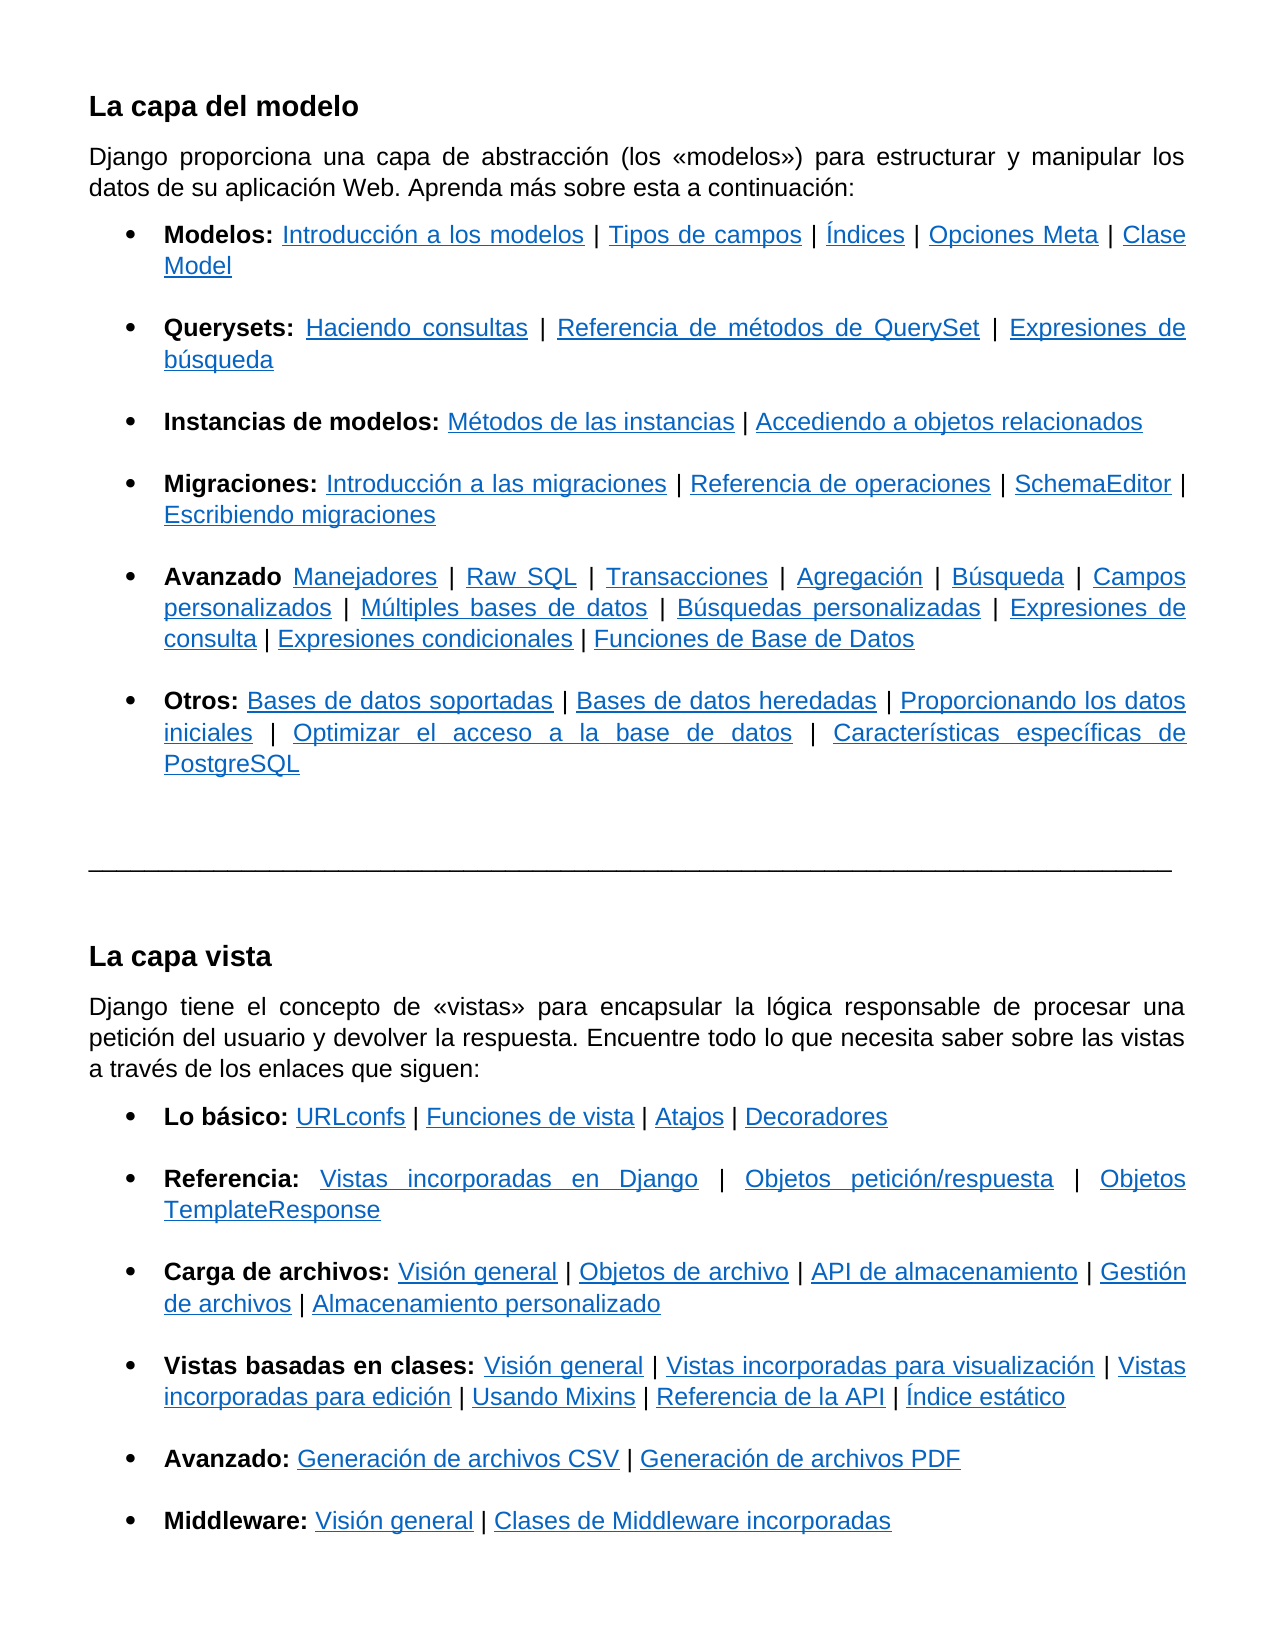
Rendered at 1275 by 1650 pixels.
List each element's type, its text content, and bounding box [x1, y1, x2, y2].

list Modelos: Introducción a los modelos | Tipos de campos | Índices | Opciones Meta | Clase Model [126, 220, 1186, 280]
text ______________________________________________________________________________ [89, 844, 1186, 873]
list Querysets: Haciendo consultas | Referencia de métodos de QuerySet | Expresiones de búsqueda [126, 313, 1186, 373]
list Avanzado: Generación de archivos CSV | Generación de archivos PDF [126, 1444, 1186, 1473]
list Lo básico: URLconfs | Funciones de vista | Atajos | Decoradores [126, 1102, 1186, 1131]
list Instancias de modelos: Métodos de las instancias | Accediendo a objetos relacionados [126, 407, 1186, 436]
text La capa vista [89, 939, 1186, 973]
text Django proporciona una capa de abstracción (los «modelos») para estructurar y manipular los datos de su aplicación Web. Aprenda más sobre esta a continuación: [89, 141, 1186, 201]
list Middleware: Visión general | Clases de Middleware incorporadas [126, 1506, 1186, 1535]
list Referencia: Vistas incorporadas en Django | Objetos petición/respuesta | Objetos TemplateResponse [126, 1164, 1186, 1224]
list Migraciones: Introducción a las migraciones | Referencia de operaciones | SchemaEditor | Escribiendo migraciones [126, 469, 1186, 529]
list Otros: Bases de datos soportadas | Bases de datos heredadas | Proporcionando los datos iniciales | Optimizar el acceso a la base de datos | Características específicas de PostgreSQL [126, 686, 1186, 777]
list Avanzado Manejadores | Raw SQL | Transacciones | Agregación | Búsqueda | Campos personalizados | Múltiples bases de datos | Búsquedas personalizadas | Expresiones de consulta | Expresiones condicionales | Funciones de Base de Datos [126, 562, 1186, 653]
list Vistas basadas en clases: Visión general | Vistas incorporadas para visualización | Vistas incorporadas para edición | Usando Mixins | Referencia de la API | Índice estático [126, 1351, 1186, 1411]
list Carga de archivos: Visión general | Objetos de archivo | API de almacenamiento | Gestión de archivos | Almacenamiento personalizado [126, 1257, 1186, 1317]
text Django tiene el concepto de «vistas» para encapsular la lógica responsable de procesar una petición del usuario y devolver la respuesta. Encuentre todo lo que necesita saber sobre las vistas a través de los enlaces que siguen: [89, 992, 1186, 1083]
text La capa del modelo [89, 89, 1186, 122]
